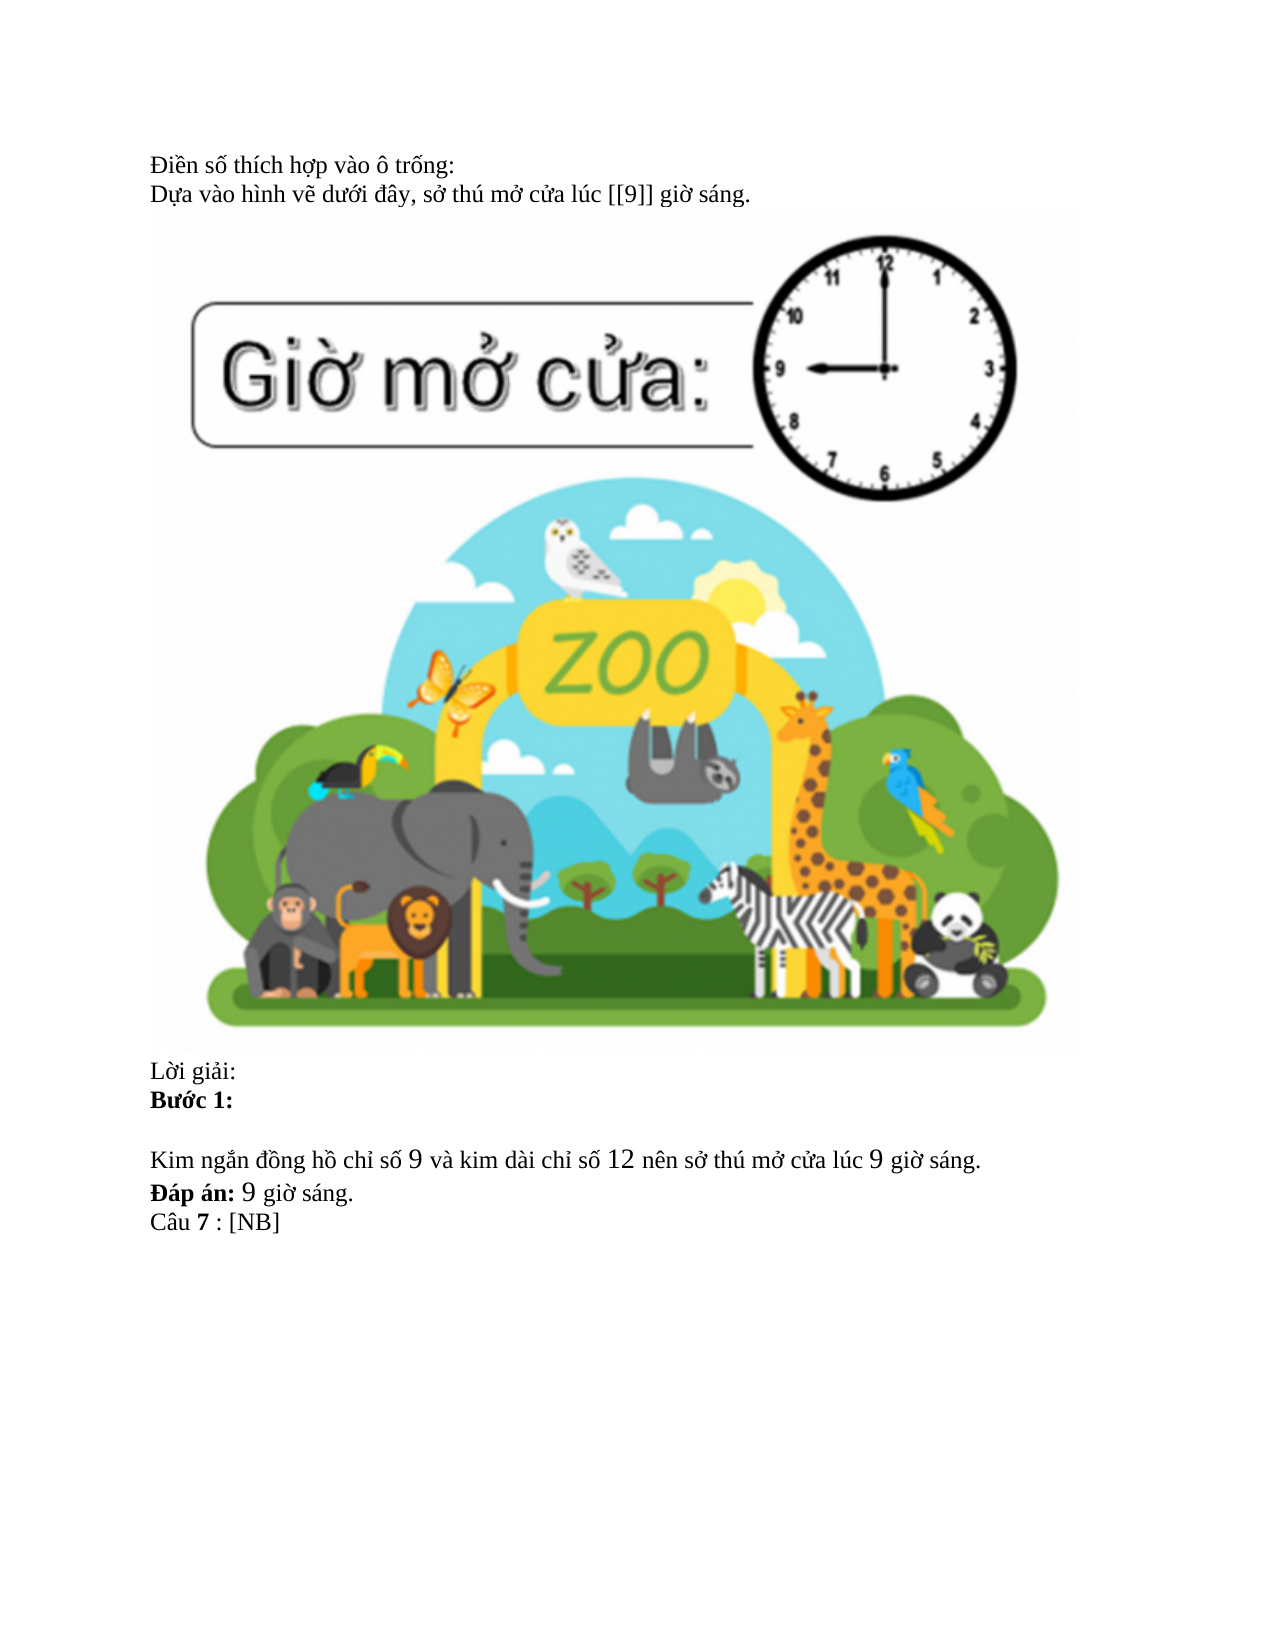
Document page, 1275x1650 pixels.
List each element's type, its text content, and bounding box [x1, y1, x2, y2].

text Lời giải: [150, 1056, 1125, 1085]
text Câu 7 : [NB] [150, 1207, 1125, 1236]
text Kim ngắn đồng hồ chỉ số 9 và kim dài chỉ số 12 nên sở thú mở cửa lúc 9 giờ sáng. Đáp án: 9 giờ sáng. [150, 1114, 1125, 1207]
picture [150, 207, 1077, 1052]
text Bước 1: [150, 1085, 1125, 1114]
